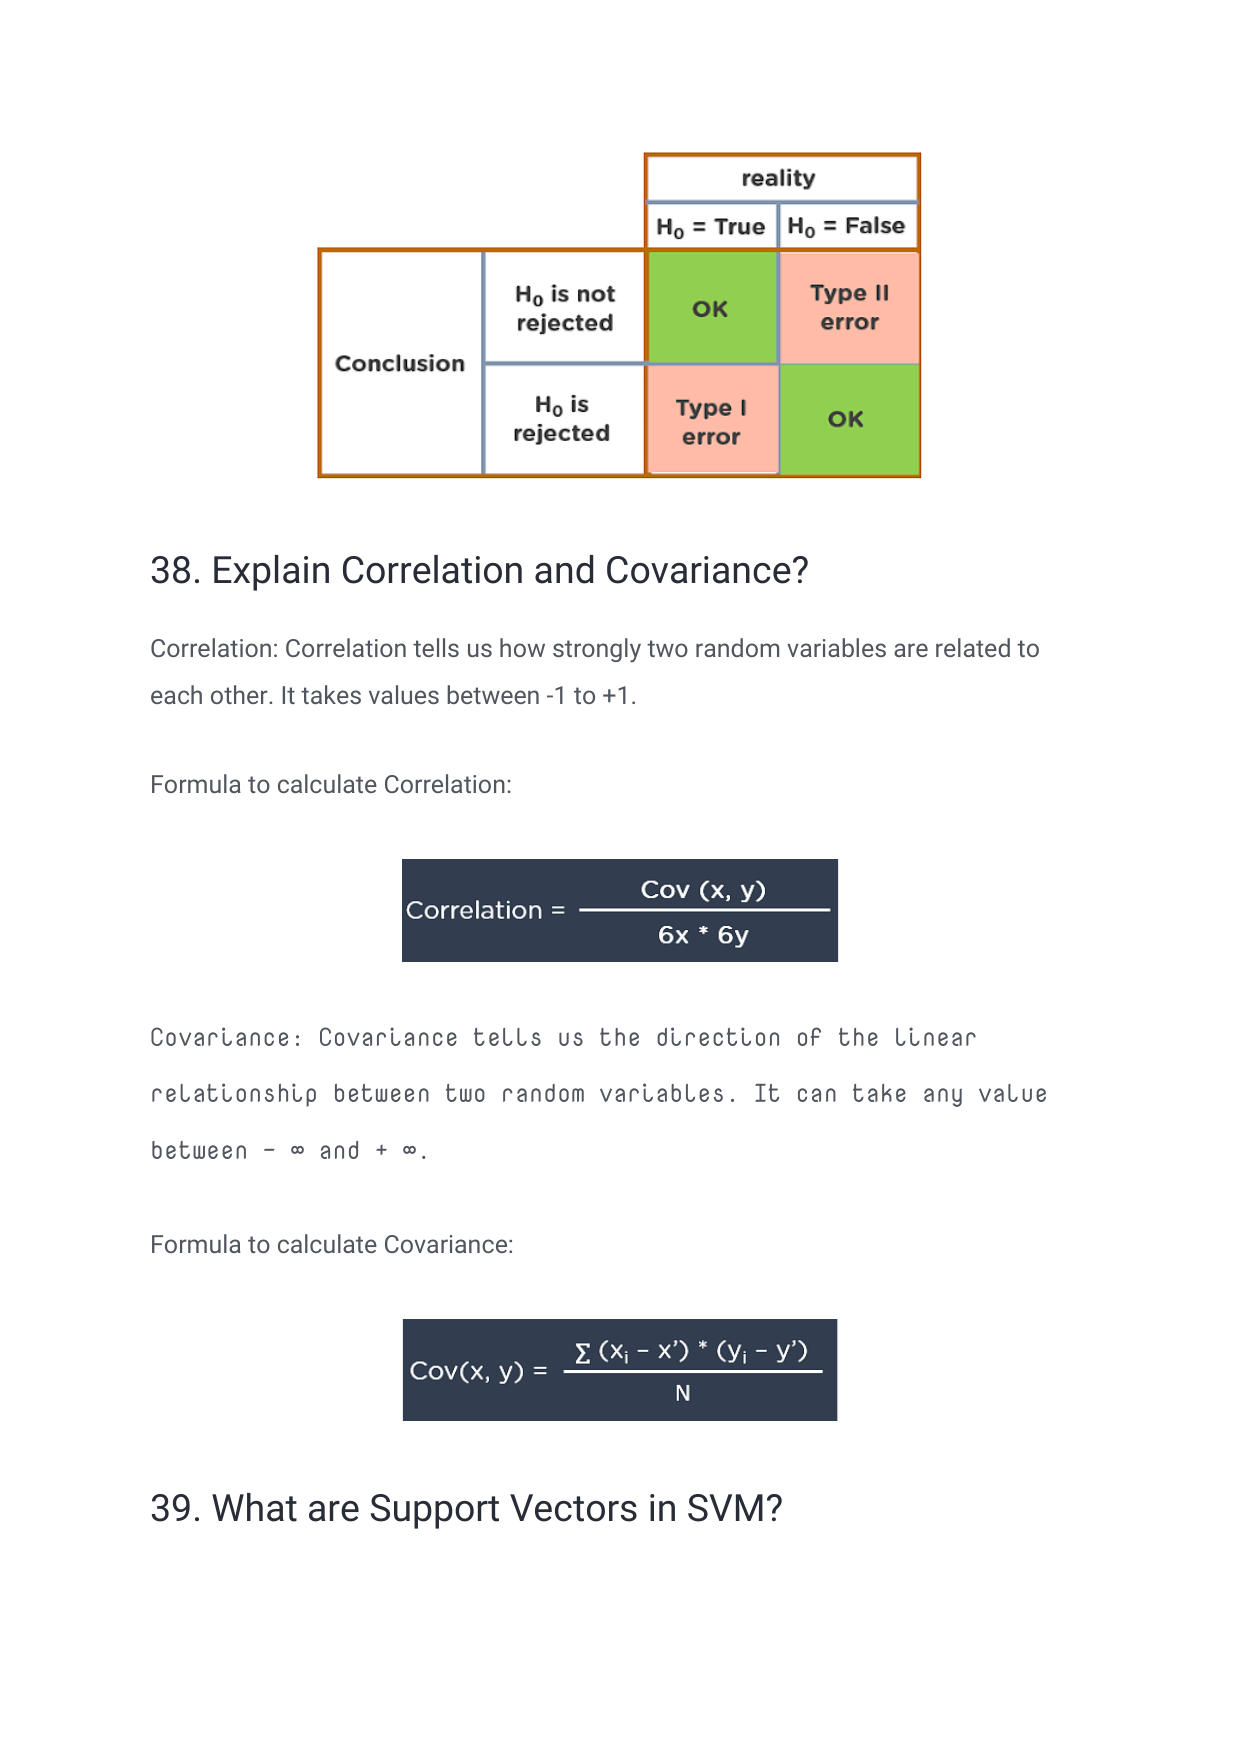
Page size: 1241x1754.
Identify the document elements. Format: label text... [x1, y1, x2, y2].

picture [402, 859, 839, 962]
subtitle 39. What are Support Vectors in SVM? [150, 1487, 1090, 1531]
text Covariance: Covariance tells us the direction of the linear relationship between two random variables. It can take any value between - ∞ and + ∞. [150, 1019, 1090, 1167]
picture [402, 1319, 838, 1421]
picture [314, 150, 926, 483]
text Correlation: Correlation tells us how strongly two random variables are related to each other. It takes values between -1 to +1. [150, 634, 1090, 710]
text Formula to calculate Correlation: [150, 770, 1090, 799]
text Formula to calculate Covariance: [150, 1230, 1090, 1259]
subtitle 38. Explain Correlation and Covariance? [150, 549, 1090, 593]
